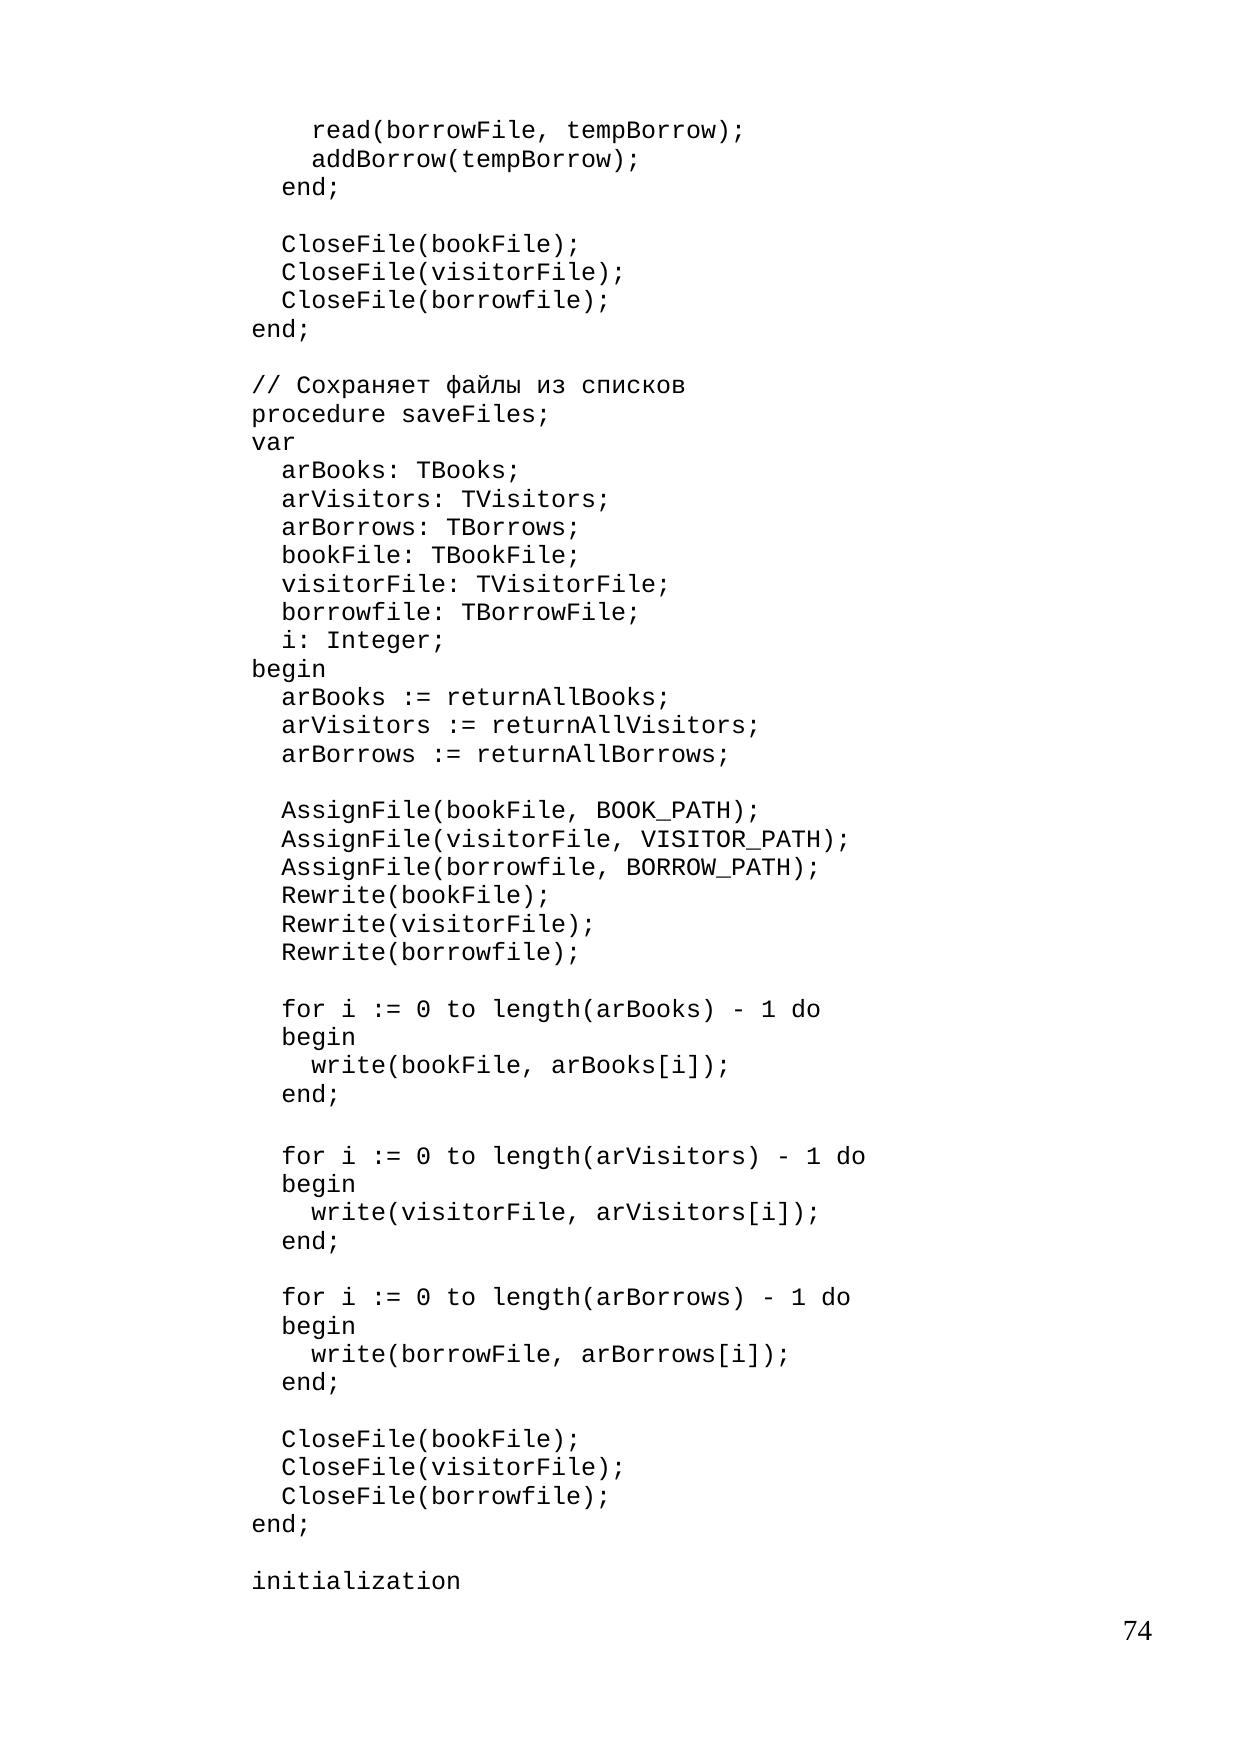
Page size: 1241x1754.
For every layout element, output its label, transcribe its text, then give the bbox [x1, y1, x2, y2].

text write(bookFile, arBooks[i]); [177, 1053, 1152, 1081]
text Rewrite(bookFile); [177, 883, 1152, 911]
text begin [177, 1172, 1152, 1200]
text AssignFile(borrowfile, BORROW_PATH); [177, 855, 1152, 883]
text procedure saveFiles; [177, 401, 1152, 430]
text CloseFile(visitorFile); [177, 1455, 1152, 1483]
text borrowfile: TBorrowFile; [177, 600, 1152, 628]
text Rewrite(visitorFile); [177, 911, 1152, 940]
text Rewrite(borrowfile); [177, 940, 1152, 968]
text CloseFile(borrowfile); [177, 288, 1152, 316]
text arVisitors: TVisitors; [177, 486, 1152, 515]
text arBooks := returnAllBooks; [177, 685, 1152, 713]
text for i := 0 to length(arBorrows) - 1 do [177, 1285, 1152, 1313]
text end; [177, 1228, 1152, 1257]
text begin [177, 1025, 1152, 1053]
text for i := 0 to length(arBooks) - 1 do [177, 996, 1152, 1025]
text begin [177, 1313, 1152, 1342]
text visitorFile: TVisitorFile; [177, 571, 1152, 600]
text end; [177, 1370, 1152, 1398]
text var [177, 430, 1152, 458]
text CloseFile(borrowfile); [177, 1483, 1152, 1512]
text end; [177, 175, 1152, 203]
text arBorrows := returnAllBorrows; [177, 741, 1152, 770]
text CloseFile(bookFile); [177, 1427, 1152, 1455]
text arBorrows: TBorrows; [177, 515, 1152, 543]
text end; [177, 1512, 1152, 1540]
text end; [177, 316, 1152, 345]
text initialization [177, 1568, 1152, 1597]
text CloseFile(bookFile); [177, 231, 1152, 260]
text // Сохраняет файлы из списков [177, 373, 1152, 401]
text write(visitorFile, arVisitors[i]); [177, 1200, 1152, 1228]
text addBorrow(tempBorrow); [177, 146, 1152, 175]
text AssignFile(bookFile, BOOK_PATH); [177, 798, 1152, 826]
text i: Integer; [177, 628, 1152, 656]
text write(borrowFile, arBorrows[i]); [177, 1342, 1152, 1370]
text for i := 0 to length(arVisitors) - 1 do [177, 1143, 1152, 1172]
text arBooks: TBooks; [177, 458, 1152, 486]
text CloseFile(visitorFile); [177, 260, 1152, 288]
text end; [177, 1081, 1152, 1110]
text AssignFile(visitorFile, VISITOR_PATH); [177, 826, 1152, 855]
text begin [177, 656, 1152, 685]
text read(borrowFile, tempBorrow); [177, 118, 1152, 146]
text arVisitors := returnAllVisitors; [177, 713, 1152, 741]
text bookFile: TBookFile; [177, 543, 1152, 571]
